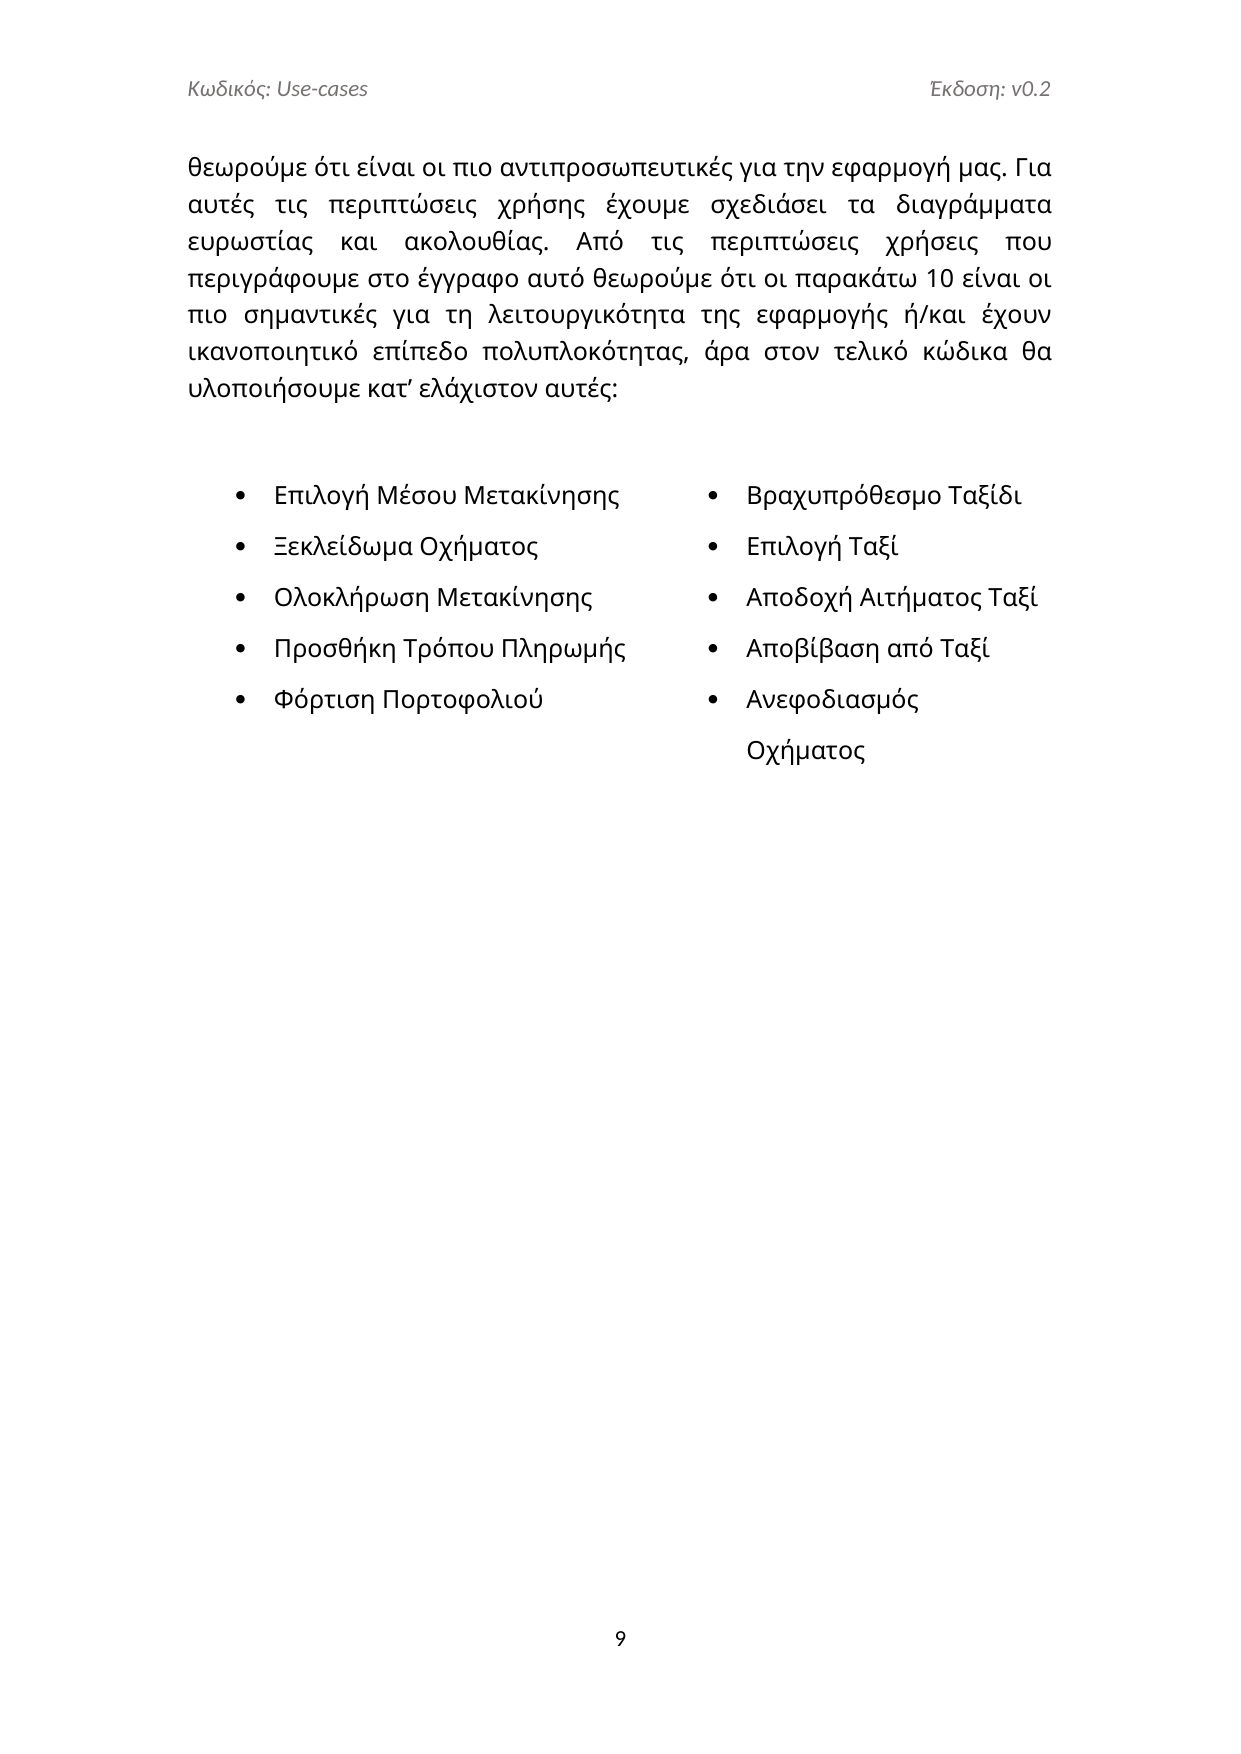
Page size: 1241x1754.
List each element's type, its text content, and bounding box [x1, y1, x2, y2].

table_header Βραχυπρόθεσμο Ταξίδι Επιλογή Ταξί Αποδοχή Αιτήματος Ταξί Αποβίβαση από Ταξί Ανεφοδιασμός Οχήματος [660, 478, 1053, 832]
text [187, 150, 1053, 405]
table_header Επιλογή Μέσου Μετακίνησης Ξεκλείδωμα Οχήματος Ολοκλήρωση Μετακίνησης Προσθήκη Τρόπου Πληρωμής Φόρτιση Πορτοφολιού [188, 478, 660, 832]
